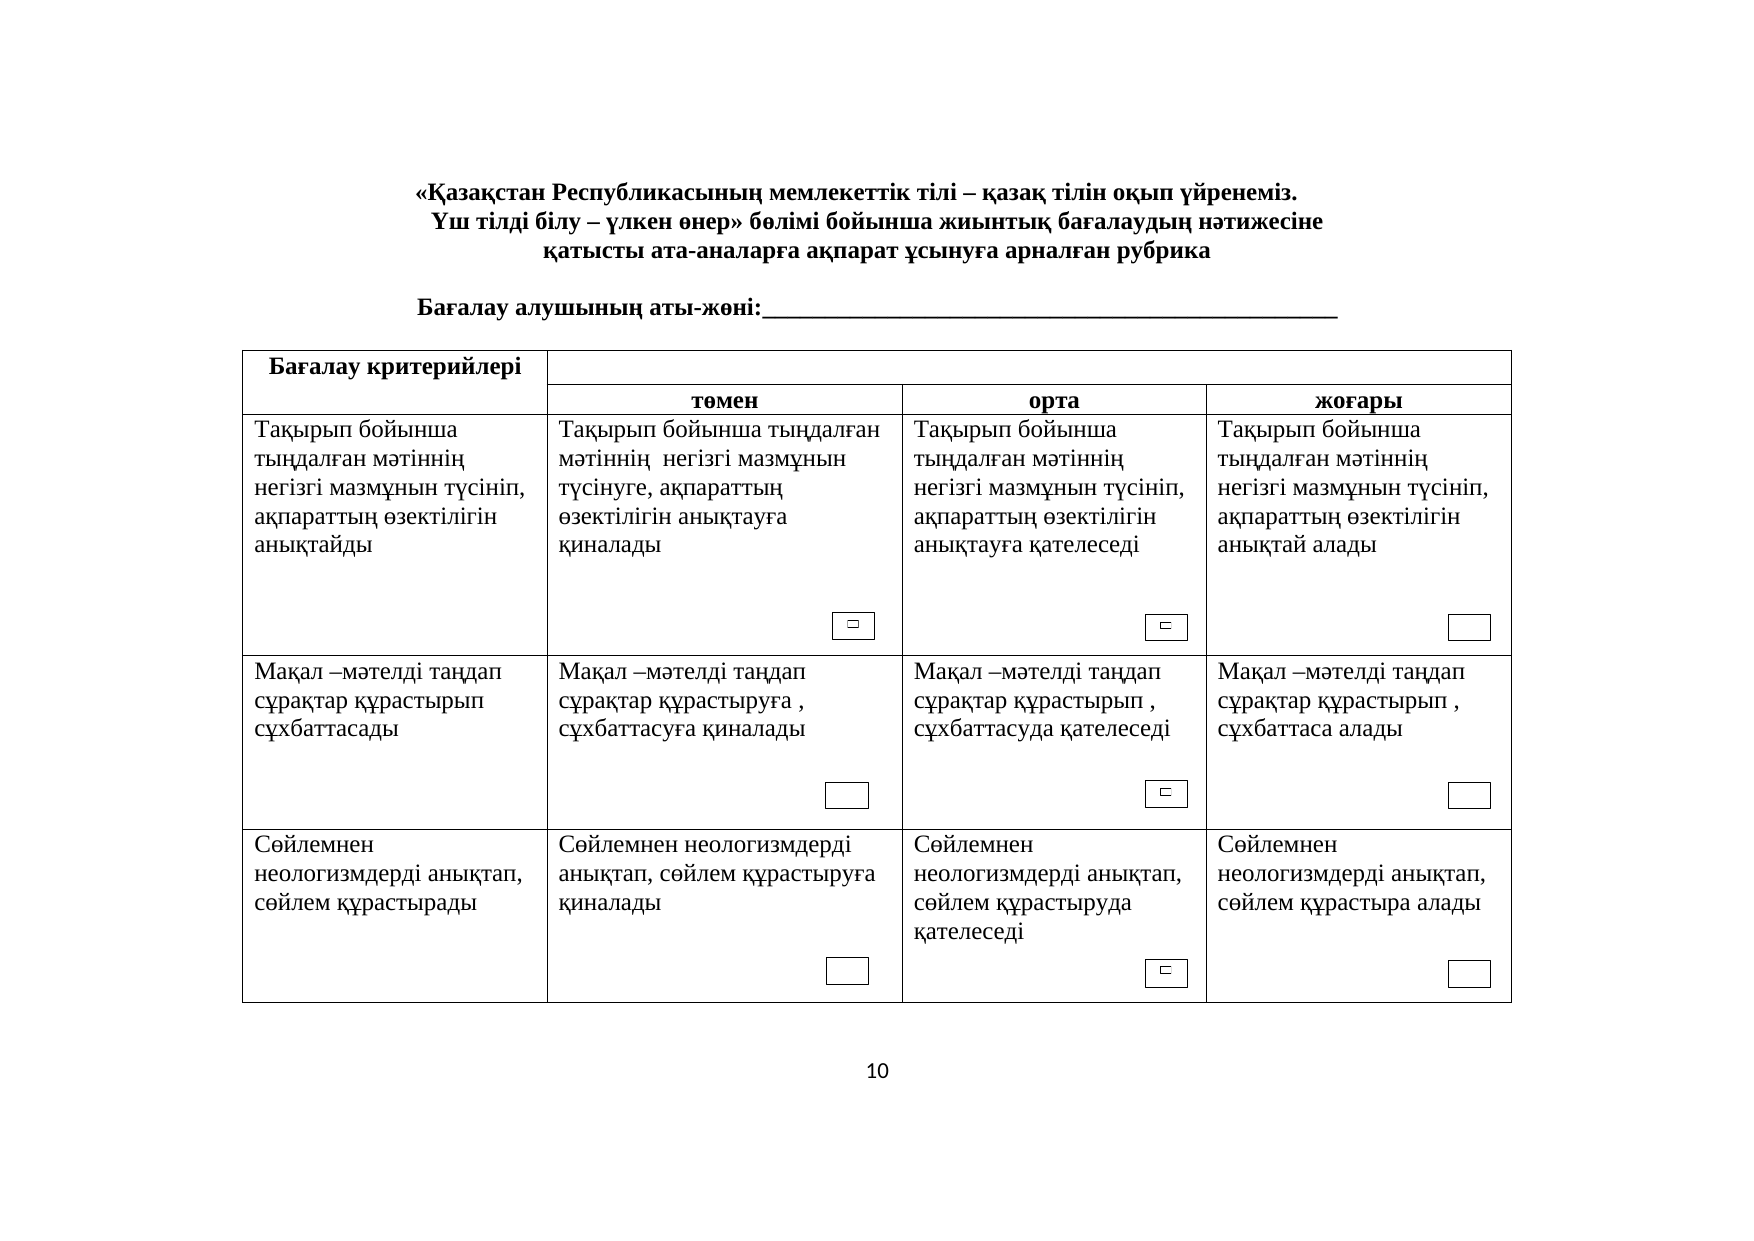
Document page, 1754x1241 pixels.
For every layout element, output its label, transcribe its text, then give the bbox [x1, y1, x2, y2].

table_cell Сөйлемнен неологизмдерді анықтап, сөйлем құрастырады [243, 830, 547, 1002]
table_header Бағалау критерийлері [243, 351, 547, 413]
text Үш тілді білу – үлкен өнер» бөлімі бойынша жиынтық бағалаудың нәтижесіне [177, 206, 1577, 235]
table_cell Тақырып бойынша тыңдалған мәтіннің негізгі мазмұнын түсініп, ақпараттың өзектілігін анықтайды [243, 415, 547, 655]
text қатысты ата-аналарға ақпарат ұсынуға арналған рубрика [177, 235, 1577, 263]
table_cell Мақал –мәтелді таңдап сұрақтар құрастырып сұхбаттасады [243, 656, 547, 828]
text «Қазақстан Республикасының мемлекеттік тілі – қазақ тілін оқып үйренеміз. [177, 177, 1536, 206]
text Бағалау алушының аты-жөні:______________________________________________ [177, 292, 1577, 321]
table_cell Сөйлемнен неологизмдерді анықтап, сөйлем құрастыра алады [1207, 830, 1511, 1002]
table_cell Тақырып бойынша тыңдалған мәтіннің негізгі мазмұнын түсініп, ақпараттың өзектілігін анықтауға қателеседі [903, 415, 1206, 655]
table_cell Тақырып бойынша тыңдалған мәтіннің негізгі мазмұнын түсінуге, ақпараттың өзектілігін анықтауға қиналады [548, 415, 902, 655]
table_cell төмен [548, 385, 902, 413]
table_cell жоғары [1207, 385, 1511, 413]
table_cell Сөйлемнен неологизмдерді анықтап, сөйлем құрастыруда қателеседі [903, 830, 1206, 1002]
table_cell Сөйлемнен неологизмдерді анықтап, сөйлем құрастыруға қиналады [548, 830, 902, 1002]
table_cell Мақал –мәтелді таңдап сұрақтар құрастырып , сұхбаттаса алады [1207, 656, 1511, 828]
table_cell орта [903, 385, 1206, 413]
table_header [548, 351, 1511, 384]
table_cell Тақырып бойынша тыңдалған мәтіннің негізгі мазмұнын түсініп, ақпараттың өзектілігін анықтай алады [1207, 415, 1511, 655]
table_cell Мақал –мәтелді таңдап сұрақтар құрастыруға , сұхбаттасуға қиналады [548, 656, 902, 828]
table_cell Мақал –мәтелді таңдап сұрақтар құрастырып , сұхбаттасуда қателеседі [903, 656, 1206, 828]
